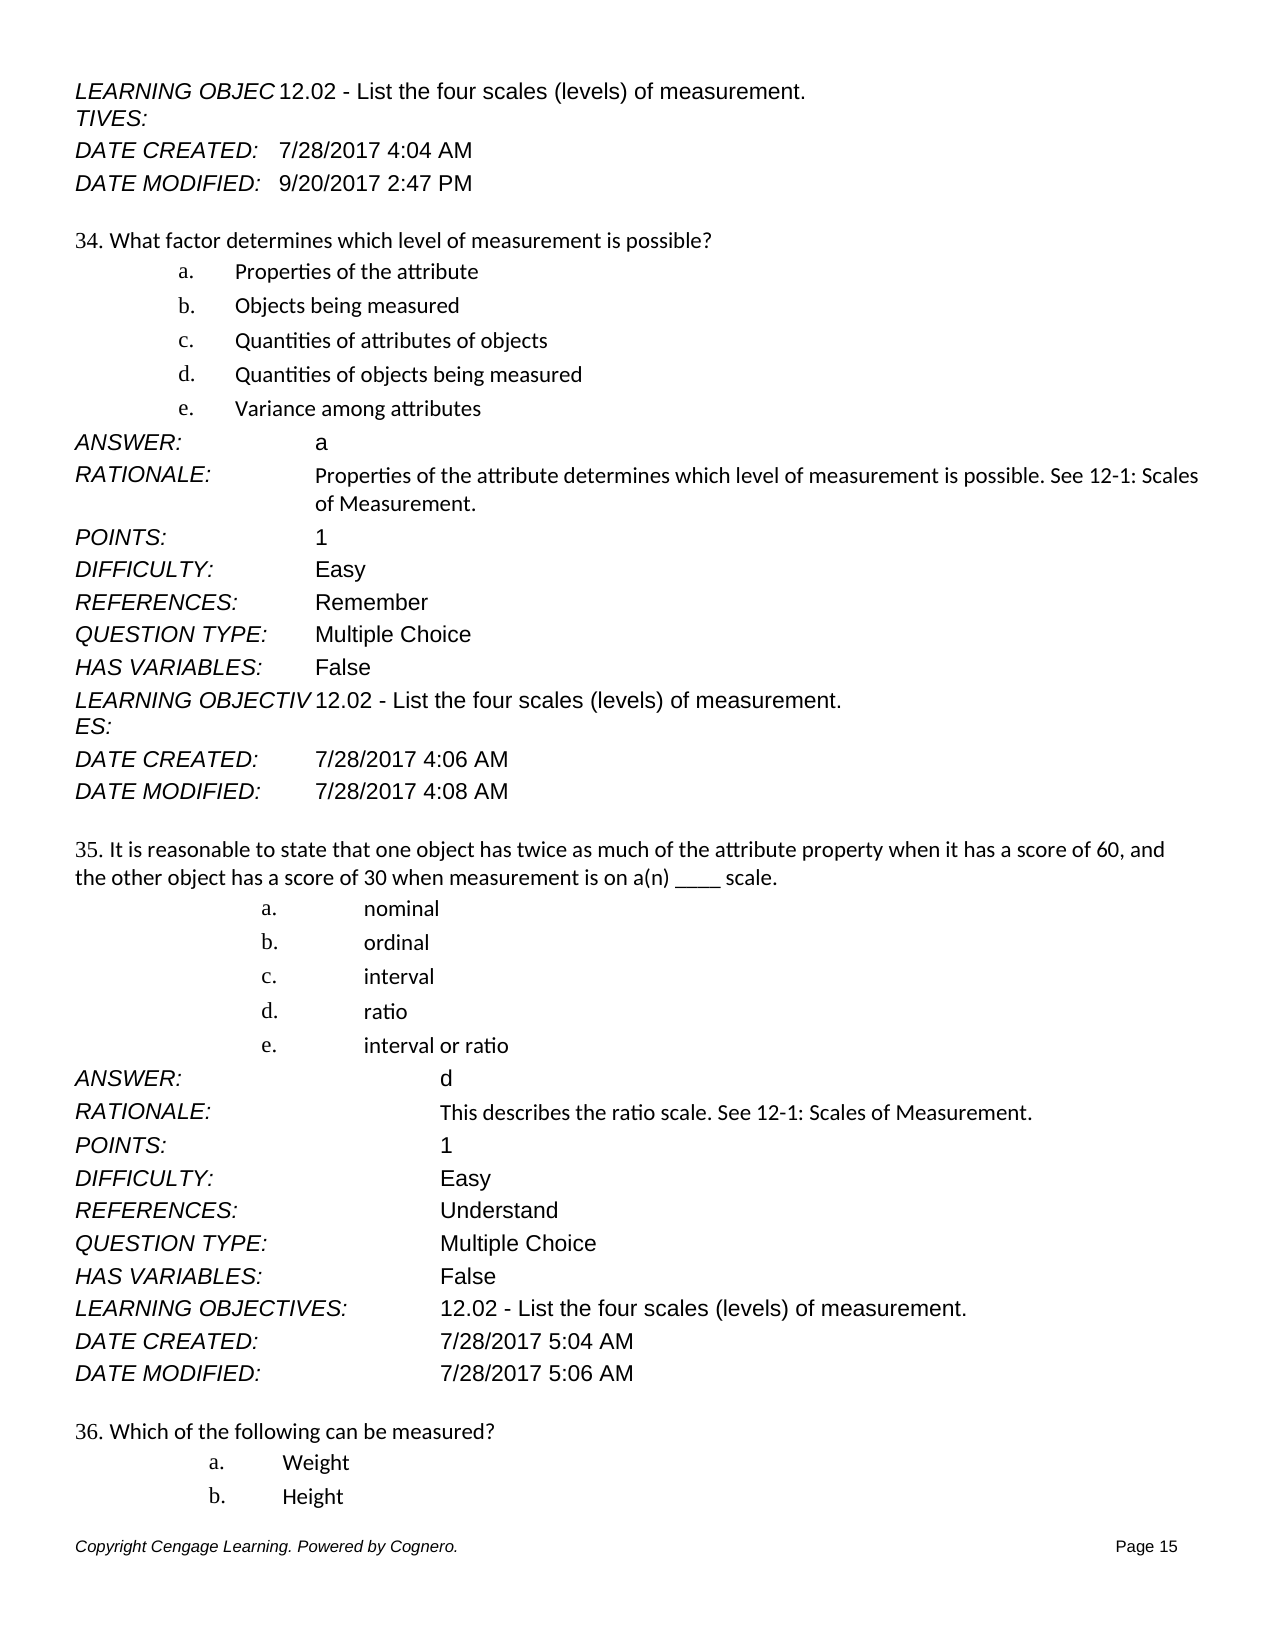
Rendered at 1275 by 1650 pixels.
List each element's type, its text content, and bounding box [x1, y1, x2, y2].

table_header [75, 1417, 1200, 1513]
table_header 34. What factor determines which level of measurement is possible? [75, 226, 1200, 808]
table_header 35. It is reasonable to state that one object has twice as much of the attribute property when it has a score of 60, and the other object has a score of 30 when measurement is on a(n) ____ scale. [75, 835, 1200, 1390]
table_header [75, 75, 1200, 199]
